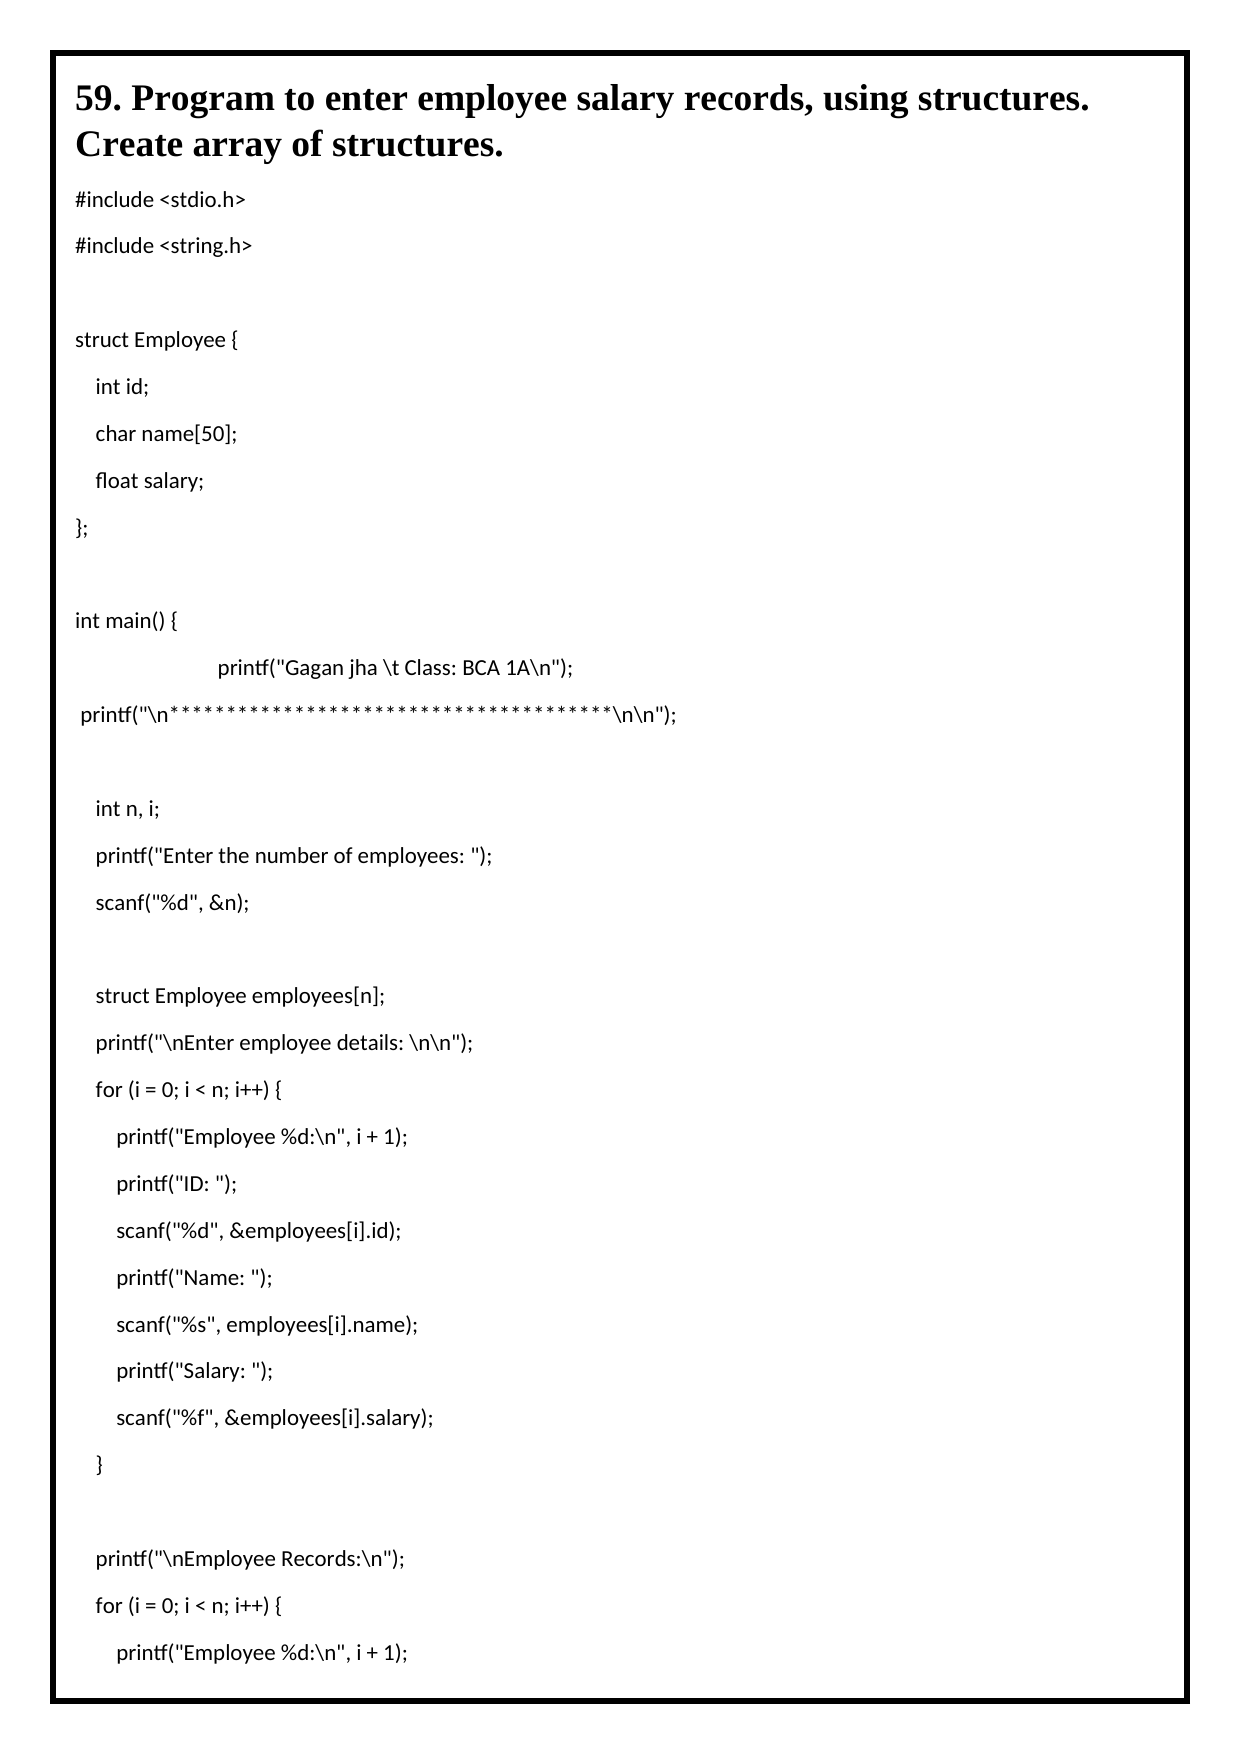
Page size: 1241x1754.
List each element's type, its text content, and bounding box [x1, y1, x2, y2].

text float salary; [75, 466, 1165, 494]
text #include <string.h> [75, 232, 1165, 260]
text scanf("%d", &n); [75, 888, 1165, 916]
text scanf("%f", &employees[i].salary); [75, 1403, 1165, 1432]
text printf("Employee %d:\n", i + 1); [75, 1638, 1165, 1666]
text int main() { [75, 607, 1165, 635]
text scanf("%s", employees[i].name); [75, 1310, 1165, 1338]
text printf("\nEmployee Records:\n"); [75, 1544, 1165, 1572]
text for (i = 0; i < n; i++) { [75, 1075, 1165, 1103]
text scanf("%d", &employees[i].id); [75, 1216, 1165, 1244]
text int id; [75, 372, 1165, 400]
text struct Employee employees[n]; [75, 982, 1165, 1010]
text printf("\n***************************************\n\n"); [75, 700, 1165, 728]
text #include <stdio.h> [75, 185, 1165, 213]
text printf("Salary: "); [75, 1357, 1165, 1385]
text struct Employee { [75, 325, 1165, 353]
text printf("Enter the number of employees: "); [75, 841, 1165, 869]
text printf("Gagan jha \t Class: BCA 1A\n"); [75, 653, 1165, 682]
text printf("ID: "); [75, 1169, 1165, 1197]
text int n, i; [75, 794, 1165, 822]
text } [75, 1450, 1165, 1478]
text char name[50]; [75, 419, 1165, 447]
text }; [75, 513, 1165, 541]
text for (i = 0; i < n; i++) { [75, 1591, 1165, 1619]
text printf("\nEnter employee details: \n\n"); [75, 1028, 1165, 1057]
text printf("Employee %d:\n", i + 1); [75, 1122, 1165, 1150]
text printf("Name: "); [75, 1263, 1165, 1291]
text 59. Program to enter employee salary records, using structures. Create array of structures. [75, 75, 1165, 165]
